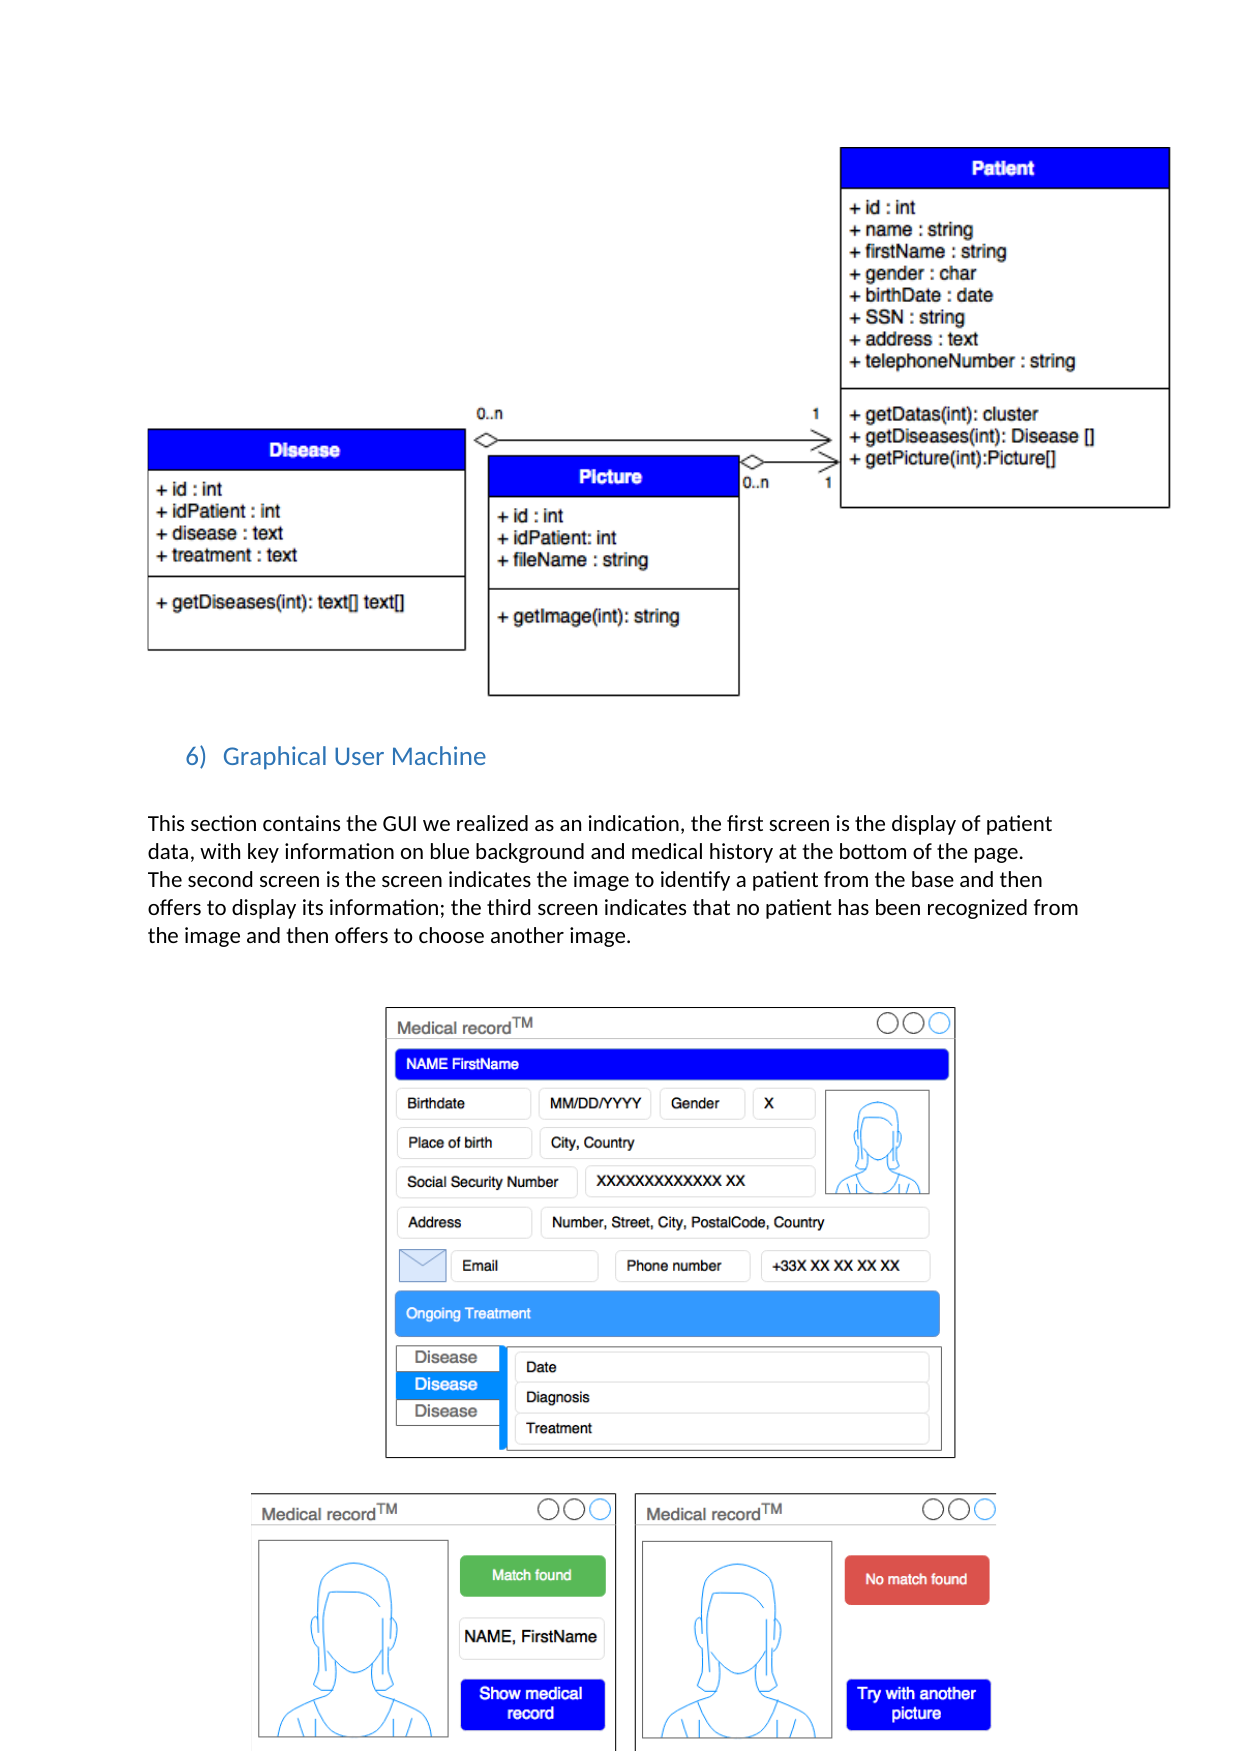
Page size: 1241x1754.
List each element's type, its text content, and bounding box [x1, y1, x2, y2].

text This section contains the GUI we realized as an indication, the first screen is the display of patient data, with key information on blue background and medical history at the bottom of the page. [148, 809, 1093, 865]
picture [250, 1007, 996, 1749]
subtitle Graphical User Machine [185, 739, 1093, 809]
text The second screen is the screen indicates the image to identify a patient from the base and then offers to display its information; the third screen indicates that no patient has been recognized from the image and then offers to choose another image. [148, 865, 1093, 949]
picture [147, 147, 1172, 698]
